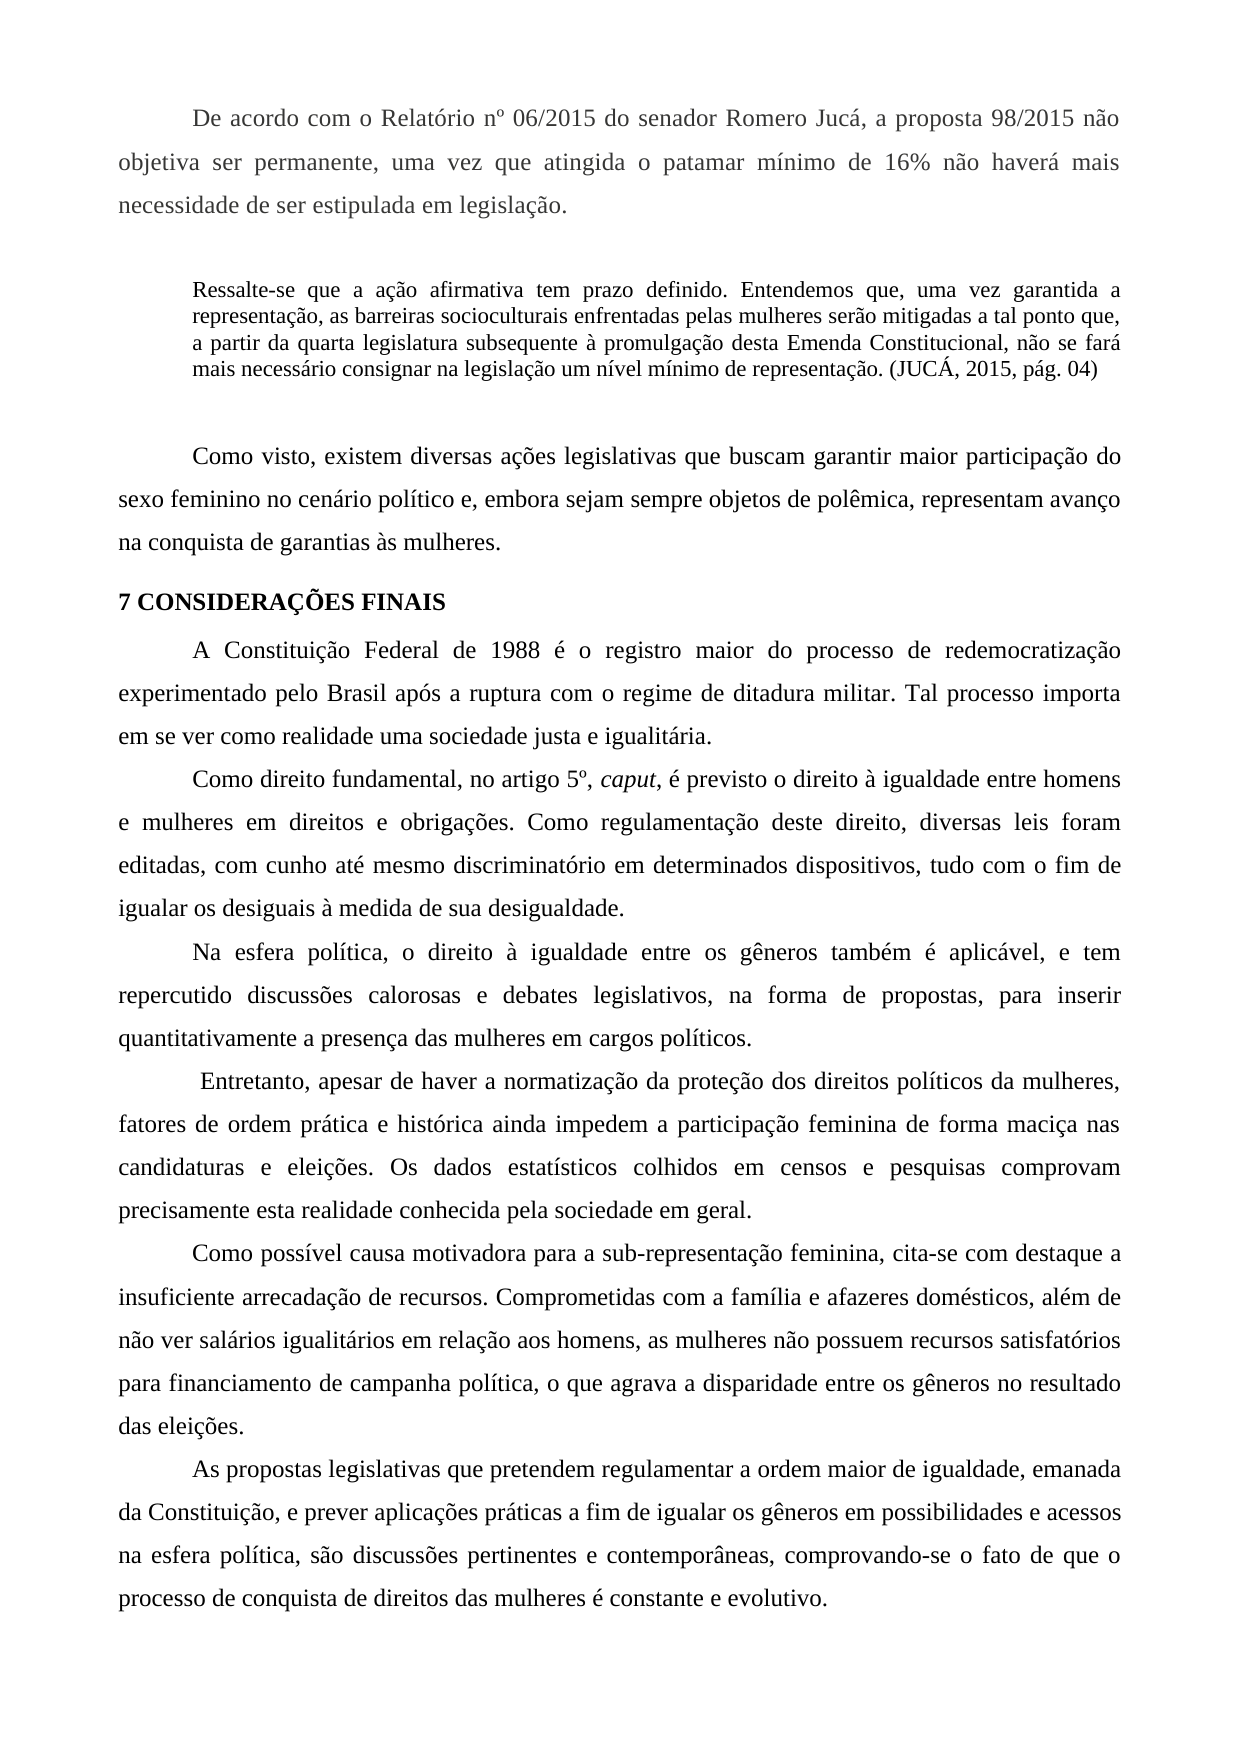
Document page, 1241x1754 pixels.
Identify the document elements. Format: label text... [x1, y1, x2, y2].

text De acordo com o Relatório nº 06/2015 do senador Romero Jucá, a proposta 98/2015 não objetiva ser permanente, uma vez que atingida o patamar mínimo de 16% não haverá mais necessidade de ser estipulada em legislação. [118, 103, 1122, 147]
text Como possível causa motivadora para a sub-representação feminina, cita-se com destaque a insuficiente arrecadação de recursos. Comprometidas com a família e afazeres domésticos, além de não ver salários igualitários em relação aos homens, as mulheres não possuem recursos satisfatórios para financiamento de campanha política, o que agrava a disparidade entre os gêneros no resultado das eleições. [118, 1238, 1122, 1440]
text As propostas legislativas que pretendem regulamentar a ordem maior de igualdade, emanada da Constituição, e prever aplicações práticas a fim de igualar os gêneros em possibilidades e acessos na esfera política, são discussões pertinentes e contemporâneas, comprovando-se o fato de que o processo de conquista de direitos das mulheres é constante e evolutivo. [118, 1454, 1122, 1612]
text Como visto, existem diversas ações legislativas que buscam garantir maior participação do sexo feminino no cenário político e, embora sejam sempre objetos de polêmica, representam avanço na conquista de garantias às mulheres. [118, 441, 1122, 556]
text Como direito fundamental, no artigo 5º, caput, é previsto o direito à igualdade entre homens e mulheres em direitos e obrigações. Como regulamentação deste direito, diversas leis foram editadas, com cunho até mesmo discriminatório em determinados dispositivos, tudo com o fim de igualar os desiguais à medida de sua desigualdade. [118, 764, 1122, 922]
text De acordo com o Relatório nº 06/2015 do senador Romero Jucá, a proposta 98/2015 não objetiva ser permanente, uma vez que atingida o patamar mínimo de 16% não haverá mais necessidade de ser estipulada em legislação. [118, 175, 1122, 218]
text Na esfera política, o direito à igualdade entre os gêneros também é aplicável, e tem repercutido discussões calorosas e debates legislativos, na forma de propostas, para inserir quantitativamente a presença das mulheres em cargos políticos. [118, 937, 1122, 1052]
text A Constituição Federal de 1988 é o registro maior do processo de redemocratização experimentado pelo Brasil após a ruptura com o regime de ditadura militar. Tal processo importa em se ver como realidade uma sociedade justa e igualitária. [118, 635, 1122, 750]
text Entretanto, apesar de haver a normatização da proteção dos direitos políticos da mulheres, fatores de ordem prática e histórica ainda impedem a participação feminina de forma maciça nas candidaturas e eleições. Os dados estatísticos colhidos em censos e pesquisas comprovam precisamente esta realidade conhecida pela sociedade em geral. [118, 1066, 1122, 1224]
text 7 CONSIDERAÇÕES FINAIS [118, 587, 1122, 616]
text Ressalte-se que a ação afirmativa tem prazo definido. Entendemos que, uma vez garantida a representação, as barreiras socioculturais enfrentadas pelas mulheres serão mitigadas a tal ponto que, a partir da quarta legislatura subsequente à promulgação desta Emenda Constitucional, não se fará mais necessário consignar na legislação um nível mínimo de representação. (JUCÁ, 2015, pág. 04) [192, 276, 1122, 381]
